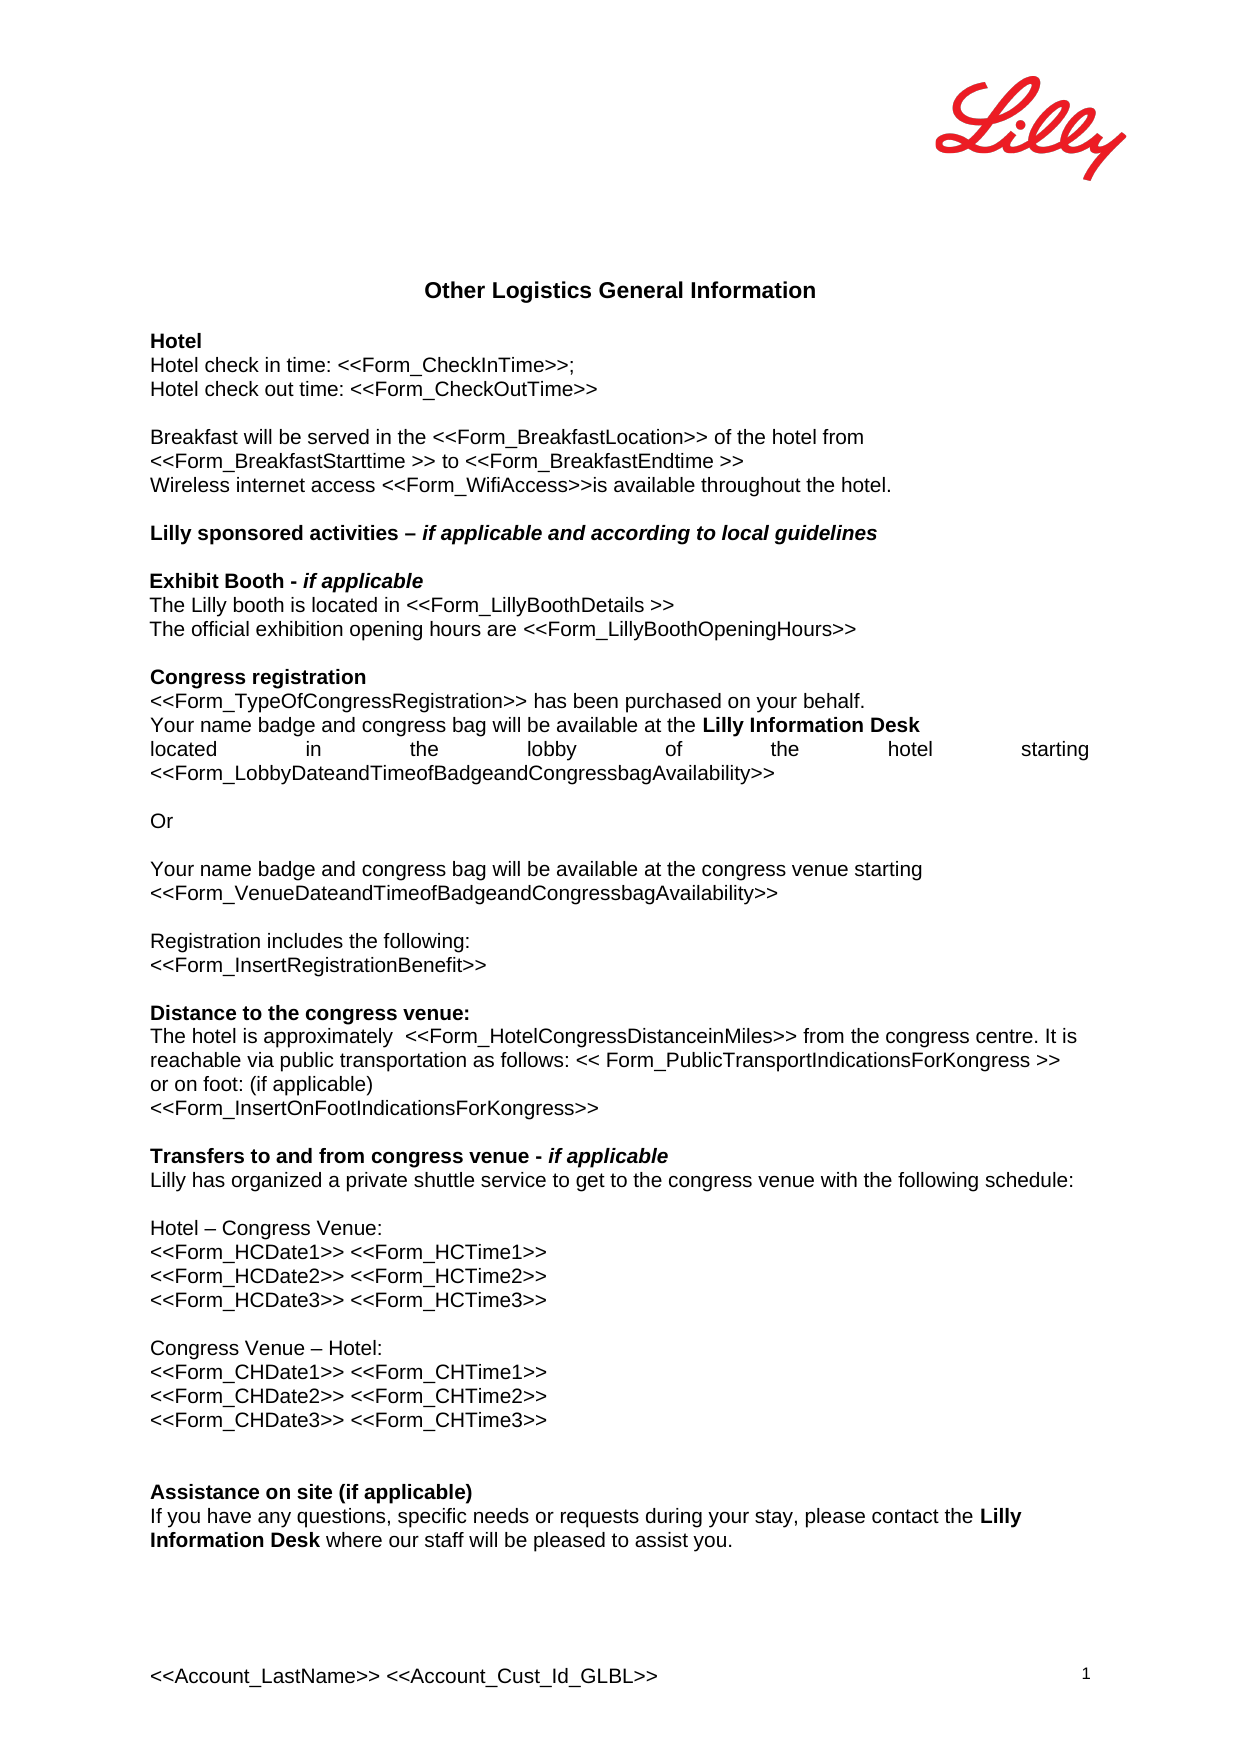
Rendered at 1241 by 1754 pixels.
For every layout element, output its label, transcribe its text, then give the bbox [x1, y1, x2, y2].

text Congress Venue – Hotel: [150, 1336, 1090, 1360]
text The official exhibition opening hours are <<Form_LillyBoothOpeningHours>> [149, 617, 1099, 641]
text Congress registration [150, 665, 1090, 689]
text Other Logistics General Information [150, 277, 1090, 303]
text Hotel check out time: <<Form_CheckOutTime>> [150, 377, 1090, 401]
text Distance to the congress venue: [150, 1000, 1090, 1024]
text located in the lobby of the hotel starting <<Form_LobbyDateandTimeofBadgeandCongressbagAvailability>> [150, 737, 1090, 785]
text Wireless internet access <<Form_WifiAccess>>is available throughout the hotel. [150, 473, 1090, 497]
text Exhibit Booth - if applicable [149, 569, 1099, 593]
text Breakfast will be served in the <<Form_BreakfastLocation>> of the hotel from <<Form_BreakfastStarttime >> to <<Form_BreakfastEndtime >> [150, 425, 1090, 473]
text Lilly sponsored activities – if applicable and according to local guidelines [150, 521, 1090, 545]
text <<Form_TypeOfCongressRegistration>> has been purchased on your behalf. [150, 689, 1090, 713]
text Hotel [150, 329, 1090, 353]
text <<Form_CHDate1>> <<Form_CHTime1>> [150, 1360, 1090, 1384]
text Assistance on site (if applicable) [150, 1479, 1090, 1503]
text <<Form_InsertOnFootIndicationsForKongress>> [150, 1096, 1090, 1120]
text Your name badge and congress bag will be available at the Lilly Information Desk [150, 713, 1090, 737]
text <<Form_HCDate1>> <<Form_HCTime1>> [150, 1240, 1090, 1264]
text Registration includes the following: [150, 928, 1090, 952]
text Hotel check in time: <<Form_CheckInTime>>; [150, 353, 1090, 377]
text <<Form_HCDate3>> <<Form_HCTime3>> [150, 1288, 1090, 1312]
text If you have any questions, specific needs or requests during your stay, please contact the Lilly Information Desk where our staff will be pleased to assist you. [150, 1503, 1090, 1551]
text <<Form_CHDate2>> <<Form_CHTime2>> [150, 1384, 1090, 1408]
picture [935, 76, 1127, 181]
text <<Form_VenueDateandTimeofBadgeandCongressbagAvailability>> [150, 881, 1090, 904]
text Hotel – Congress Venue: [150, 1216, 1090, 1240]
text Or [150, 809, 1090, 833]
text Your name badge and congress bag will be available at the congress venue starting [150, 857, 1090, 881]
text The hotel is approximately <<Form_HotelCongressDistanceinMiles>> from the congress centre. It is reachable via public transportation as follows: << Form_PublicTransportIndicationsForKongress >> [150, 1024, 1090, 1072]
text <<Form_HCDate2>> <<Form_HCTime2>> [150, 1264, 1090, 1288]
text <<Form_CHDate3>> <<Form_CHTime3>> [150, 1408, 1090, 1432]
text <<Form_InsertRegistrationBenefit>> [150, 952, 1090, 976]
text or on foot: (if applicable) [150, 1072, 1090, 1096]
text Lilly has organized a private shuttle service to get to the congress venue with the following schedule: [150, 1168, 1090, 1192]
text The Lilly booth is located in <<Form_LillyBoothDetails >> [149, 593, 1099, 617]
text Transfers to and from congress venue - if applicable [150, 1144, 1090, 1168]
